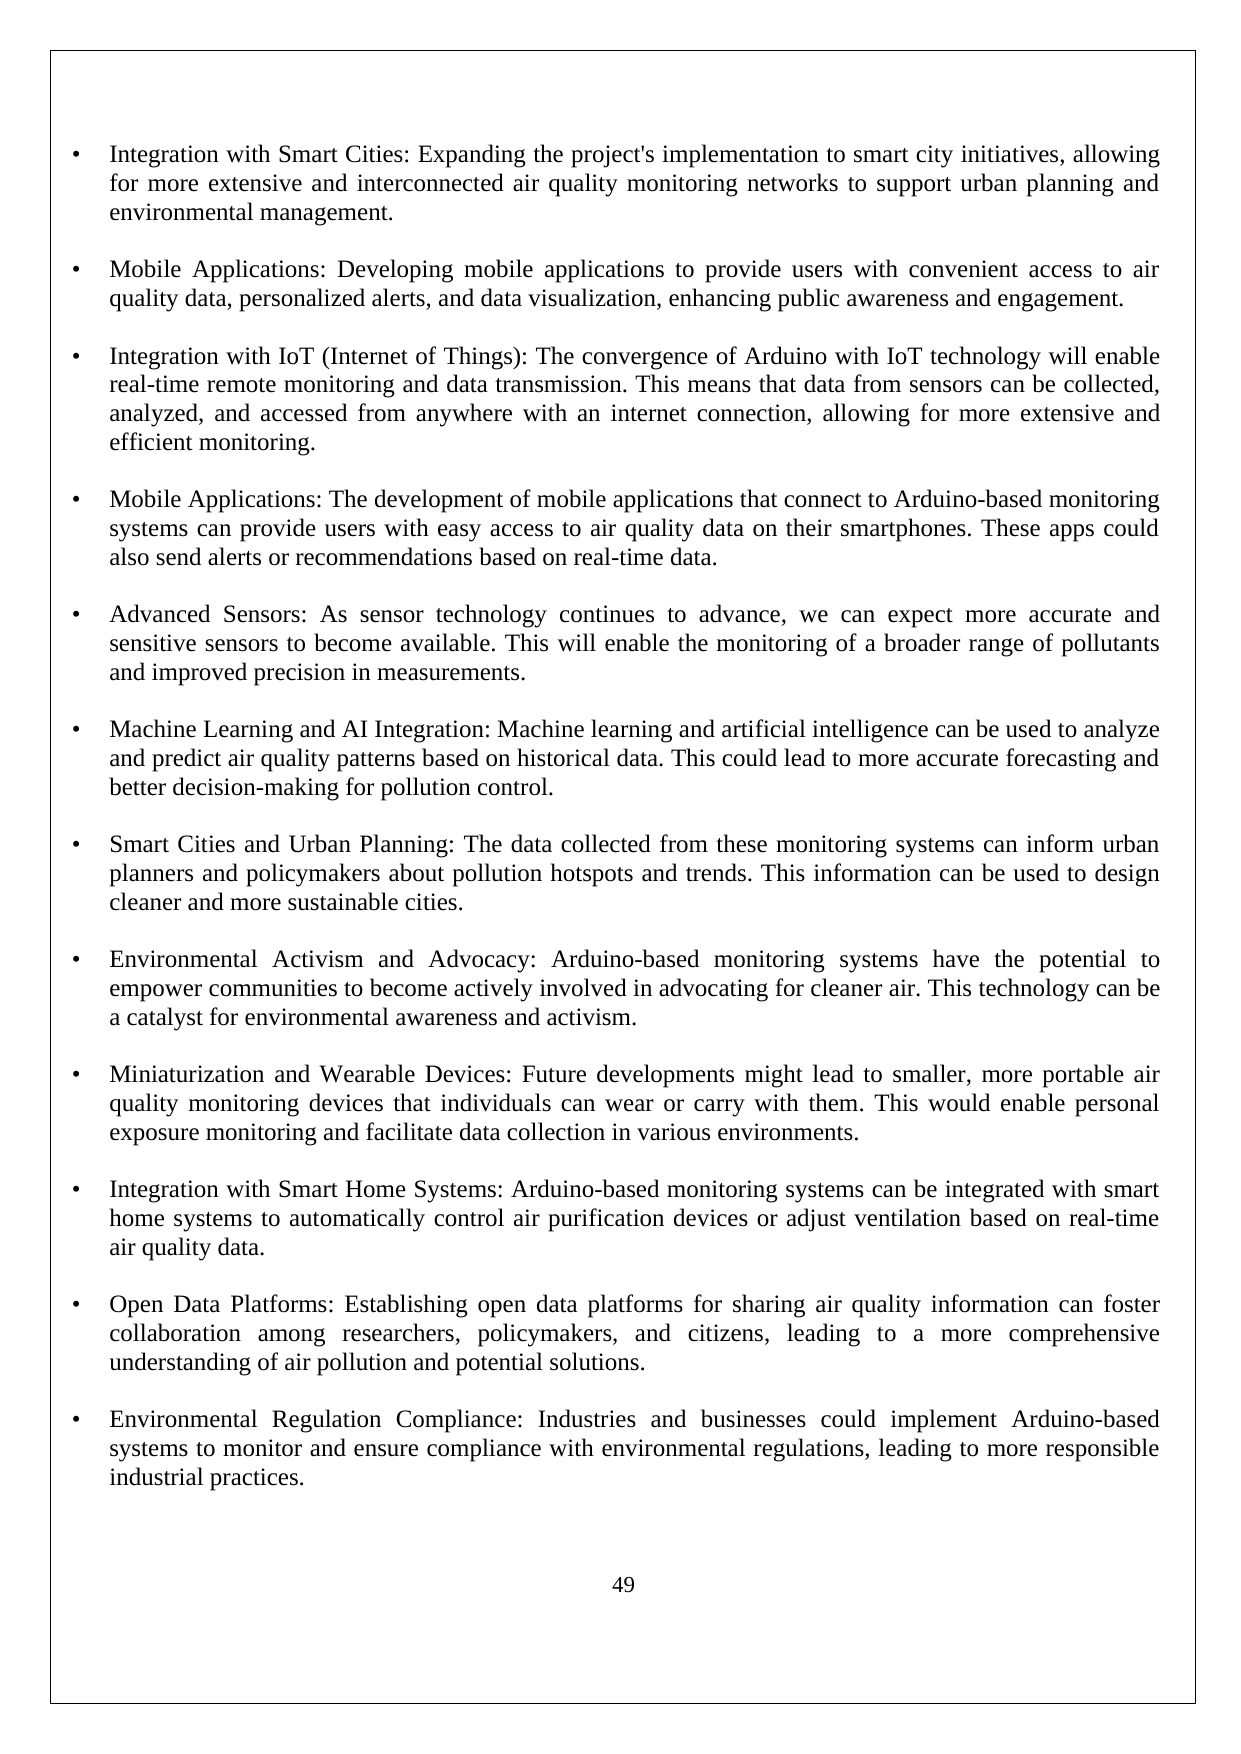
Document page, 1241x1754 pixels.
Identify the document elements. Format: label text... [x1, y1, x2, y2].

list Environmental Regulation Compliance: Industries and businesses could implement Arduino-based systems to monitor and ensure compliance with environmental regulations, leading to more responsible industrial practices. [72, 1404, 1161, 1491]
list Integration with IoT (Internet of Things): The convergence of Arduino with IoT technology will enable real-time remote monitoring and data transmission. This means that data from sensors can be collected, analyzed, and accessed from anywhere with an internet connection, allowing for more extensive and efficient monitoring. [72, 341, 1161, 456]
list Environmental Activism and Advocacy: Arduino-based monitoring systems have the potential to empower communities to become actively involved in advocating for cleaner air. This technology can be a catalyst for environmental awareness and activism. [72, 944, 1161, 1031]
list Integration with Smart Home Systems: Arduino-based monitoring systems can be integrated with smart home systems to automatically control air purification devices or adjust ventilation based on real-time air quality data. [72, 1174, 1161, 1261]
list Mobile Applications: Developing mobile applications to provide users with convenient access to air quality data, personalized alerts, and data visualization, enhancing public awareness and engagement. [72, 254, 1161, 312]
list Advanced Sensors: As sensor technology continues to advance, we can expect more accurate and sensitive sensors to become available. This will enable the monitoring of a broader range of pollutants and improved precision in measurements. [72, 599, 1161, 686]
list Open Data Platforms: Establishing open data platforms for sharing air quality information can foster collaboration among researchers, policymakers, and citizens, leading to a more comprehensive understanding of air pollution and potential solutions. [72, 1289, 1161, 1376]
list Mobile Applications: The development of mobile applications that connect to Arduino-based monitoring systems can provide users with easy access to air quality data on their smartphones. These apps could also send alerts or recommendations based on real-time data. [72, 484, 1161, 571]
list Machine Learning and AI Integration: Machine learning and artificial intelligence can be used to analyze and predict air quality patterns based on historical data. This could lead to more accurate forecasting and better decision-making for pollution control. [72, 714, 1161, 801]
list Miniaturization and Wearable Devices: Future developments might lead to smaller, more portable air quality monitoring devices that individuals can wear or carry with them. This would enable personal exposure monitoring and facilitate data collection in various environments. [72, 1059, 1161, 1146]
list Integration with Smart Cities: Expanding the project's implementation to smart city initiatives, allowing for more extensive and interconnected air quality monitoring networks to support urban planning and environmental management. [72, 139, 1161, 226]
list Smart Cities and Urban Planning: The data collected from these monitoring systems can inform urban planners and policymakers about pollution hotspots and trends. This information can be used to design cleaner and more sustainable cities. [72, 829, 1161, 916]
